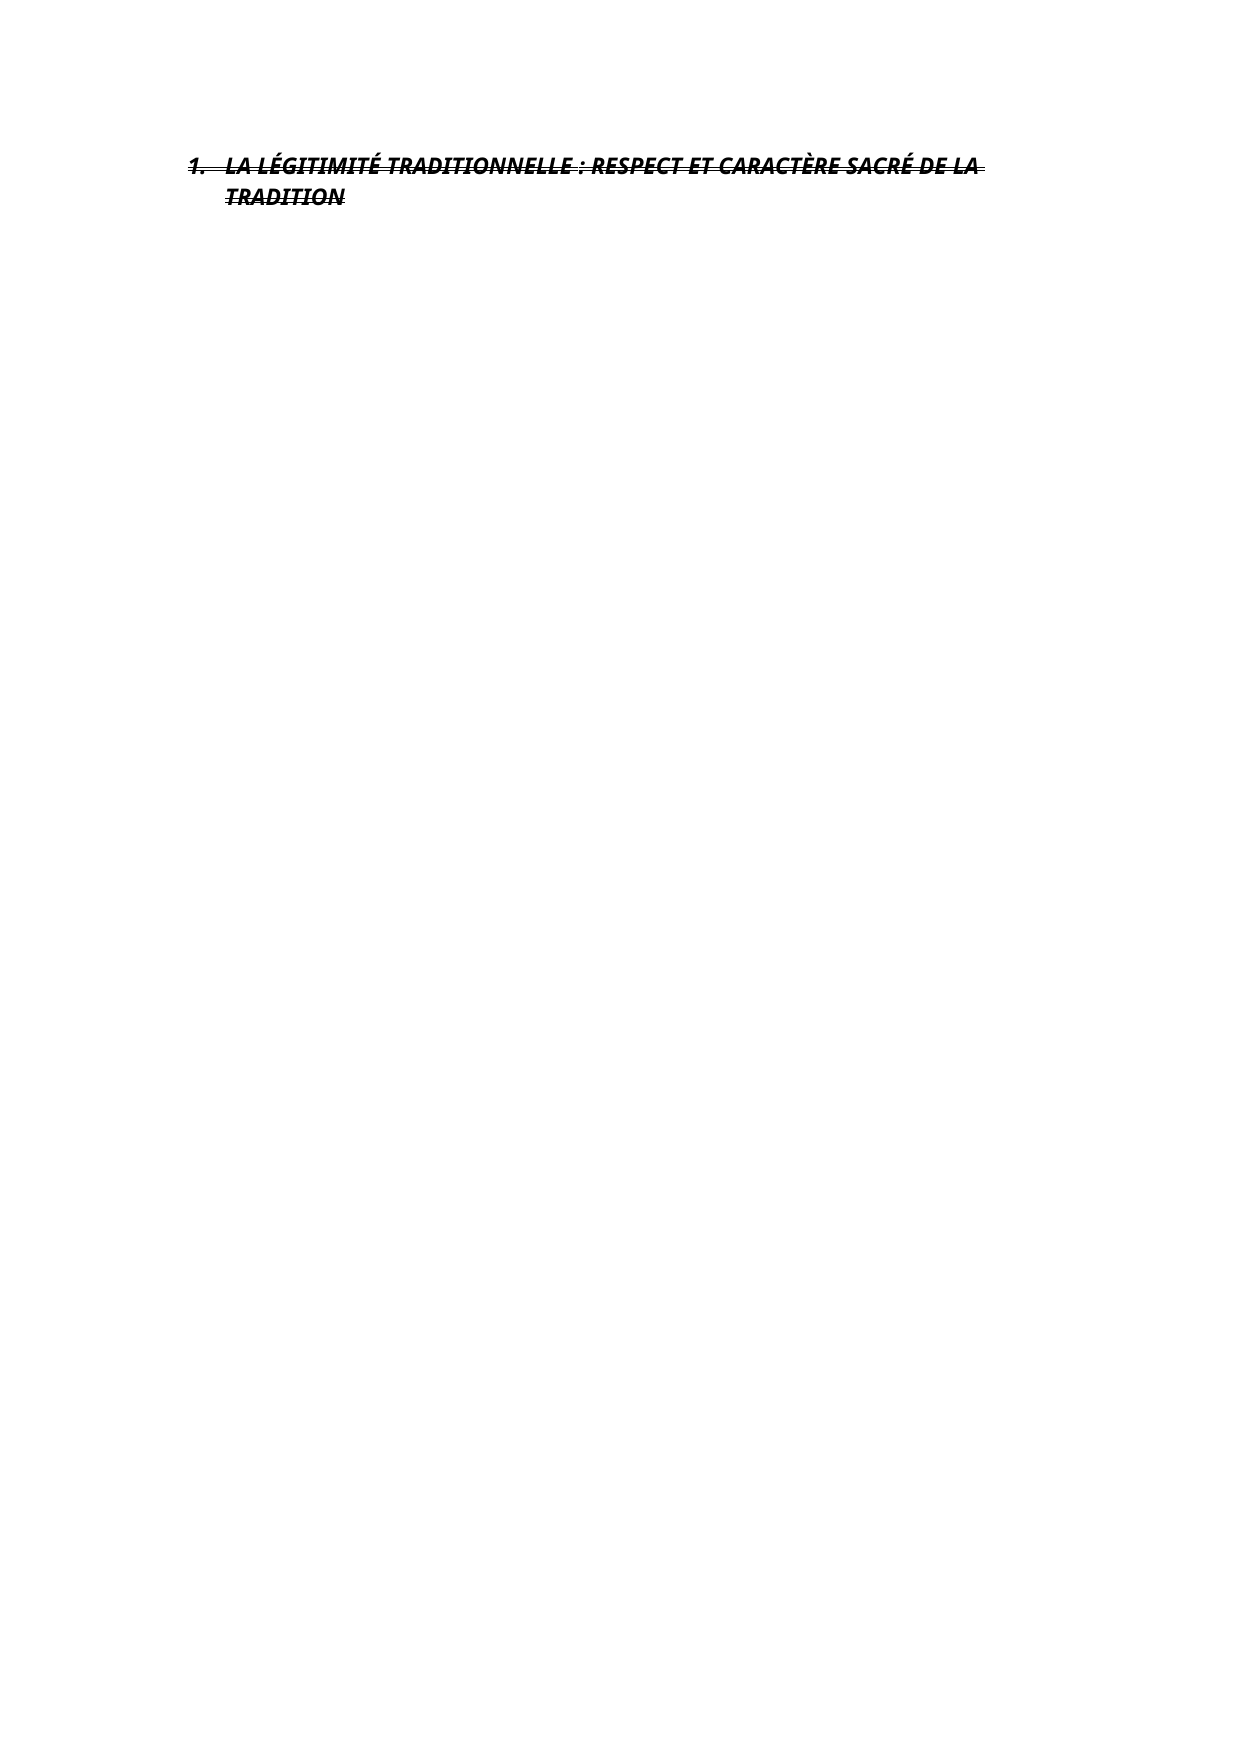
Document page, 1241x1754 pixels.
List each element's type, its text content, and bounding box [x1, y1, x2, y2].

list La légitimité traditionnelle : respect et caractère sacré de la tradition [187, 150, 1090, 212]
